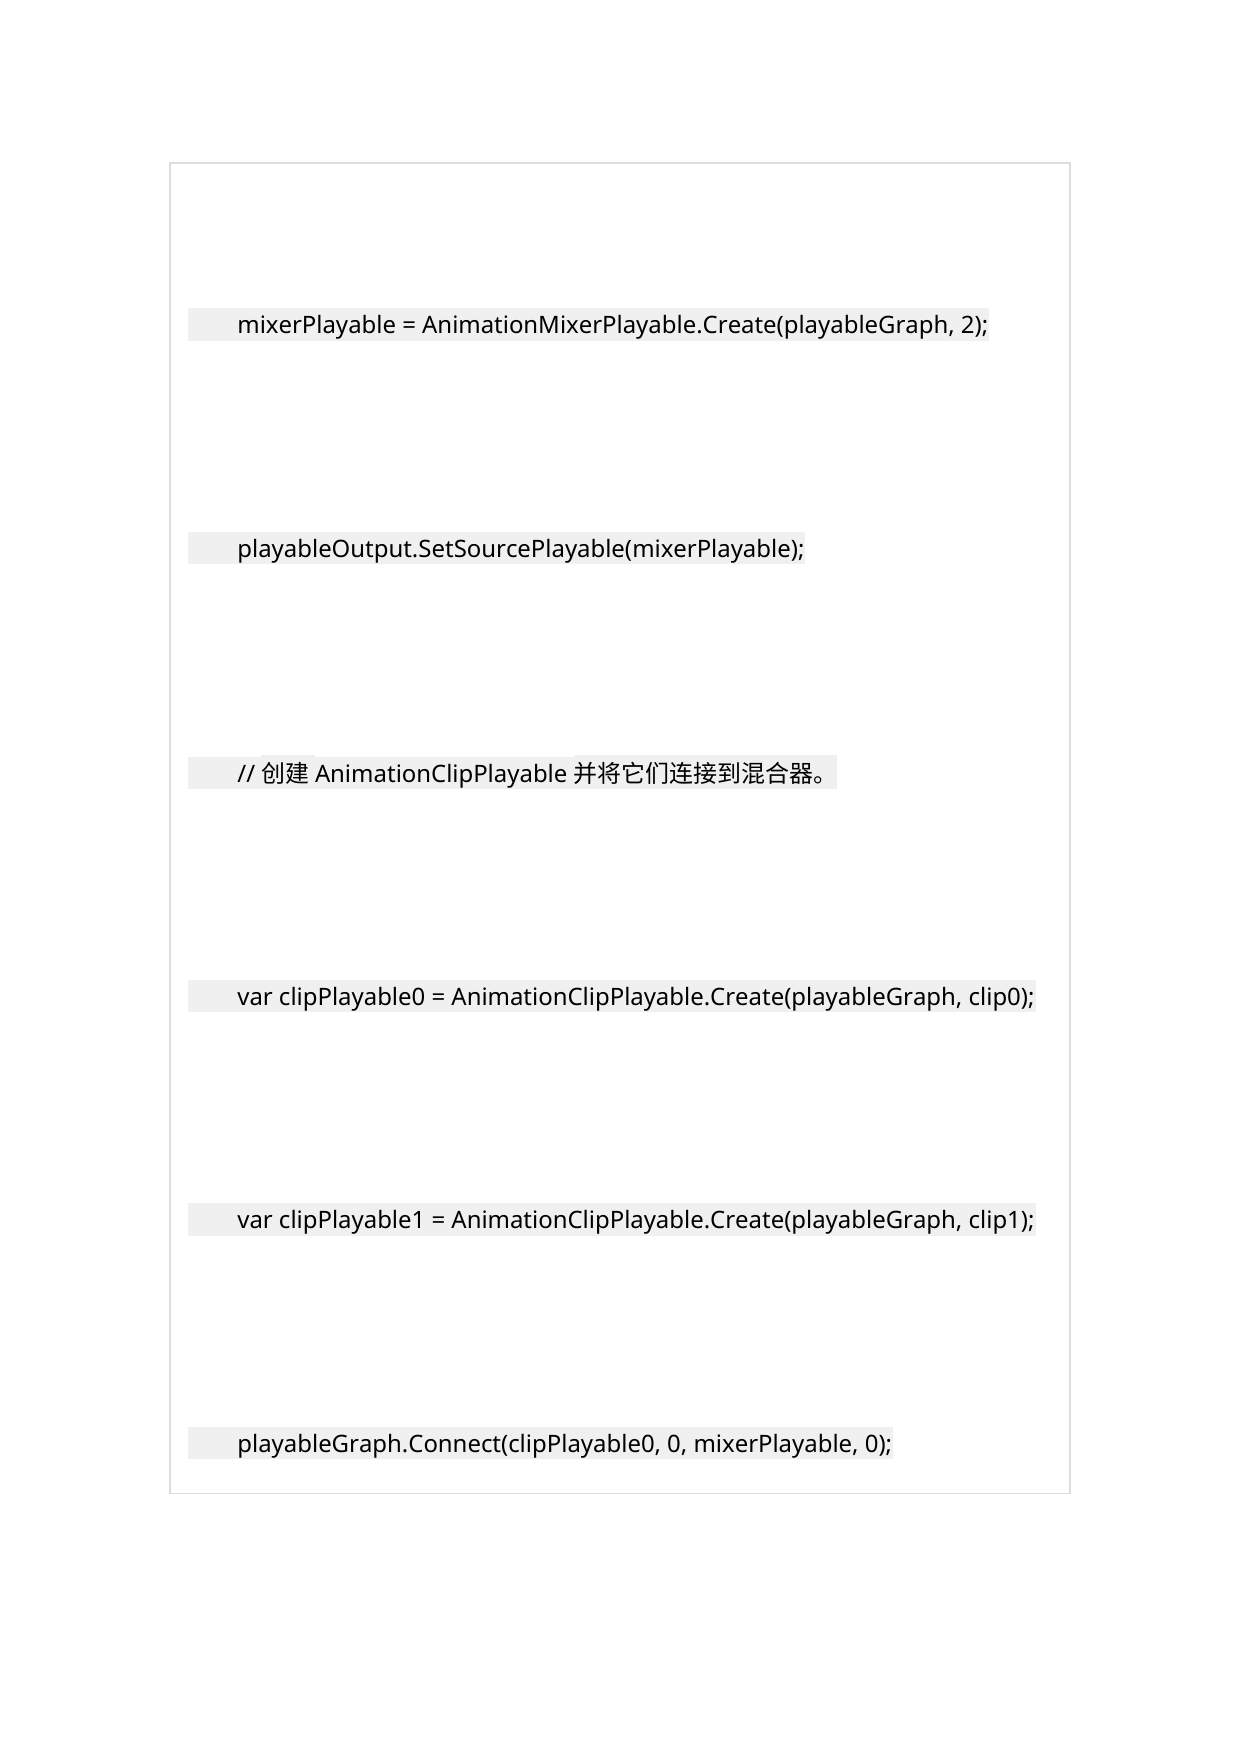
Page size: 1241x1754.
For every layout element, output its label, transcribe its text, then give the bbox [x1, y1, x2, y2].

text playableGraph.Connect(clipPlayable0, 0, mixerPlayable, 0); [171, 1393, 1069, 1493]
text var clipPlayable1 = AnimationClipPlayable.Create(playableGraph, clip1); [171, 1169, 1069, 1252]
text var clipPlayable0 = AnimationClipPlayable.Create(playableGraph, clip0); [171, 945, 1069, 1028]
text mixerPlayable = AnimationMixerPlayable.Create(playableGraph, 2); [171, 274, 1069, 357]
text playableOutput.SetSourcePlayable(mixerPlayable); [171, 498, 1069, 581]
text // 创建 AnimationClipPlayable 并将它们连接到混合器。 [171, 721, 1069, 804]
